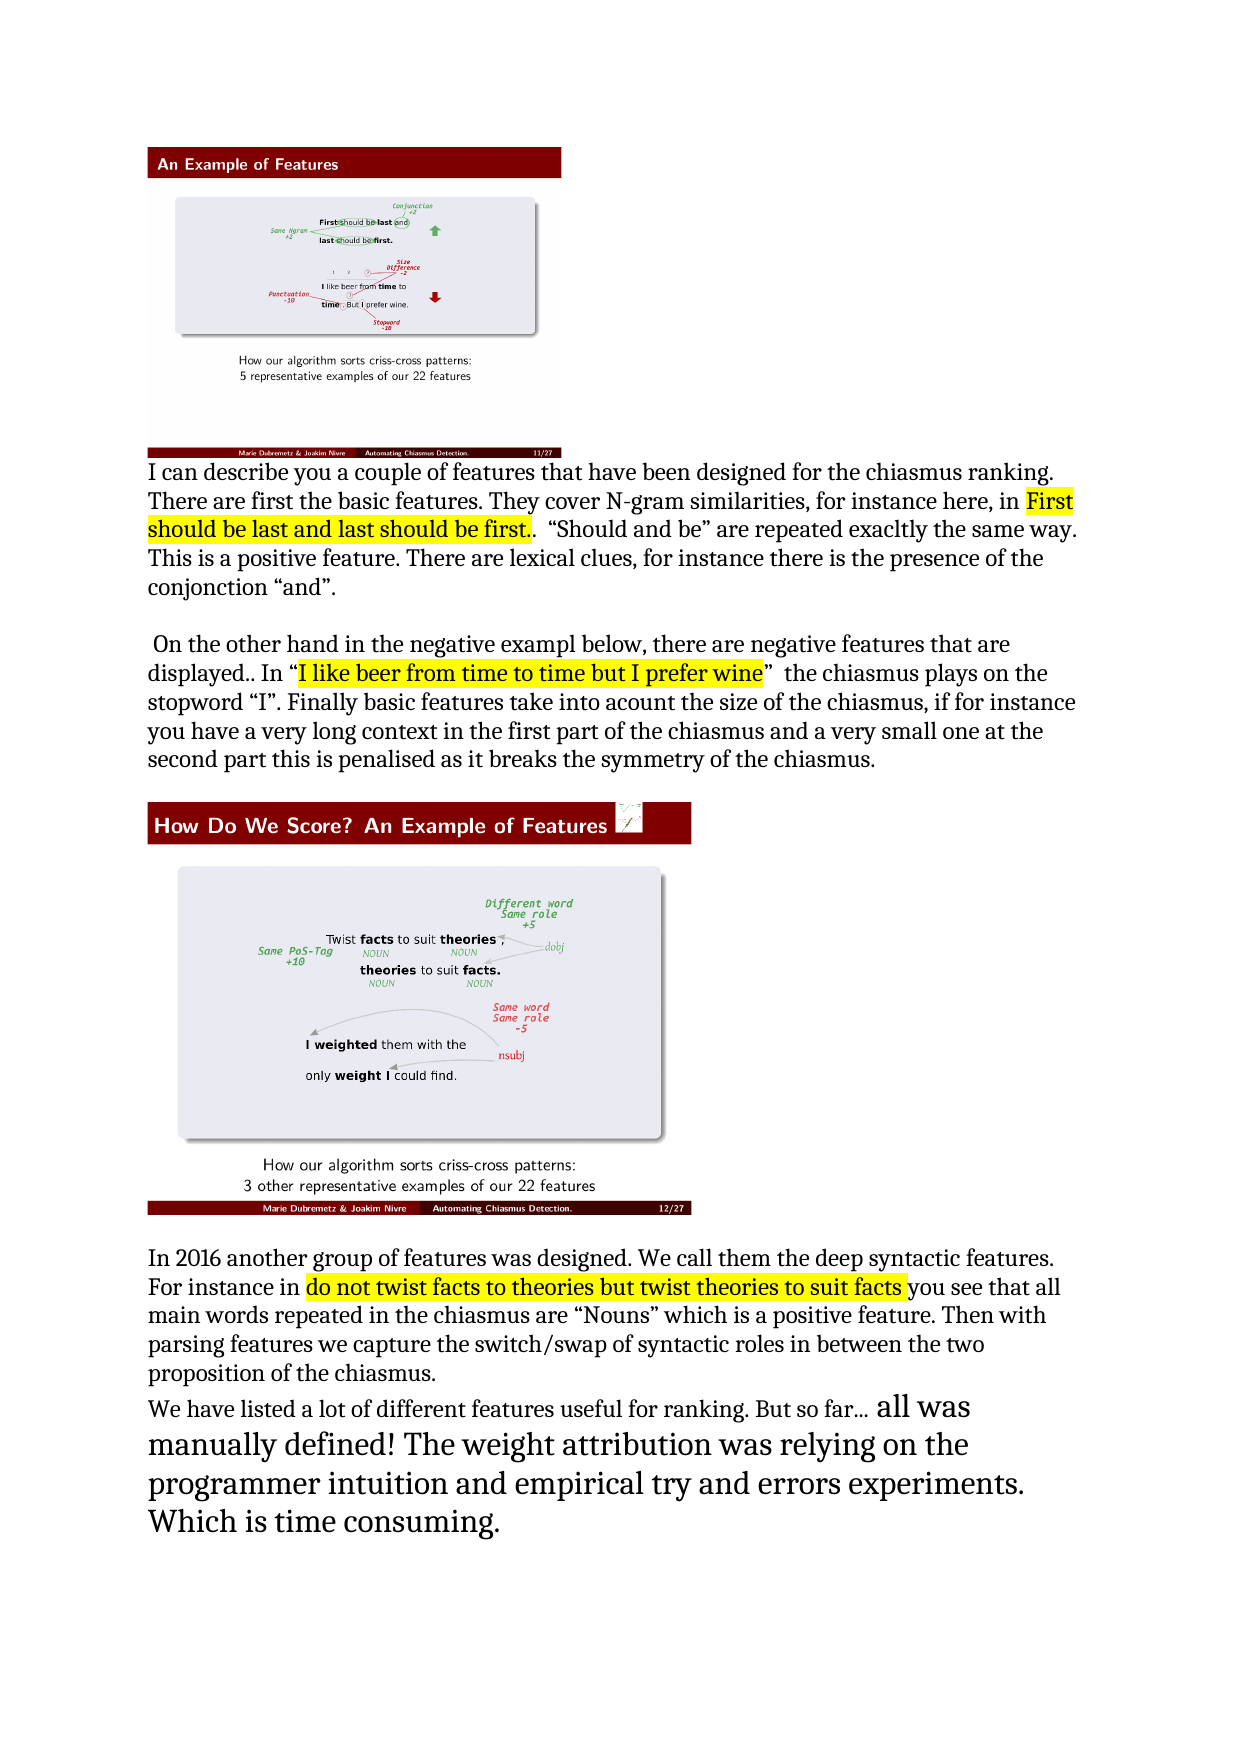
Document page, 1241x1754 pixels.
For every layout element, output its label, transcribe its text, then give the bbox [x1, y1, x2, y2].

picture [147, 147, 562, 458]
list I can describe you a couple of features that have been designed for the chiasmus ranking. There are first the basic features. They cover N-gram similarities, for instance here, in First should be last and last should be first.. “Should and be” are repeated exacltly the same way. This is a positive feature. There are lexical clues, for instance there is the presence of the conjonction “and”. [148, 458, 1093, 602]
picture [147, 802, 692, 1215]
list We have listed a lot of different features useful for ranking. But so far... all was manually defined! The weight attribution was relying on the programmer intuition and empirical try and errors experiments. Which is time consuming. [148, 1387, 1093, 1541]
list In 2016 another group of features was designed. We call them the deep syntactic features. For instance in do not twist facts to theories but twist theories to suit facts you see that all main words repeated in the chiasmus are “Nouns” which is a positive feature. Then with parsing features we capture the switch/swap of syntactic roles in between the two proposition of the chiasmus. [148, 1244, 1093, 1387]
list On the other hand in the negative exampl below, there are negative features that are displayed.. In “I like beer from time to time but I prefer wine” the chiasmus plays on the stopword “I”. Finally basic features take into acount the size of the chiasmus, if for instance you have a very long context in the first part of the chiasmus and a very small one at the second part this is penalised as it breaks the symmetry of the chiasmus. [148, 630, 1093, 774]
